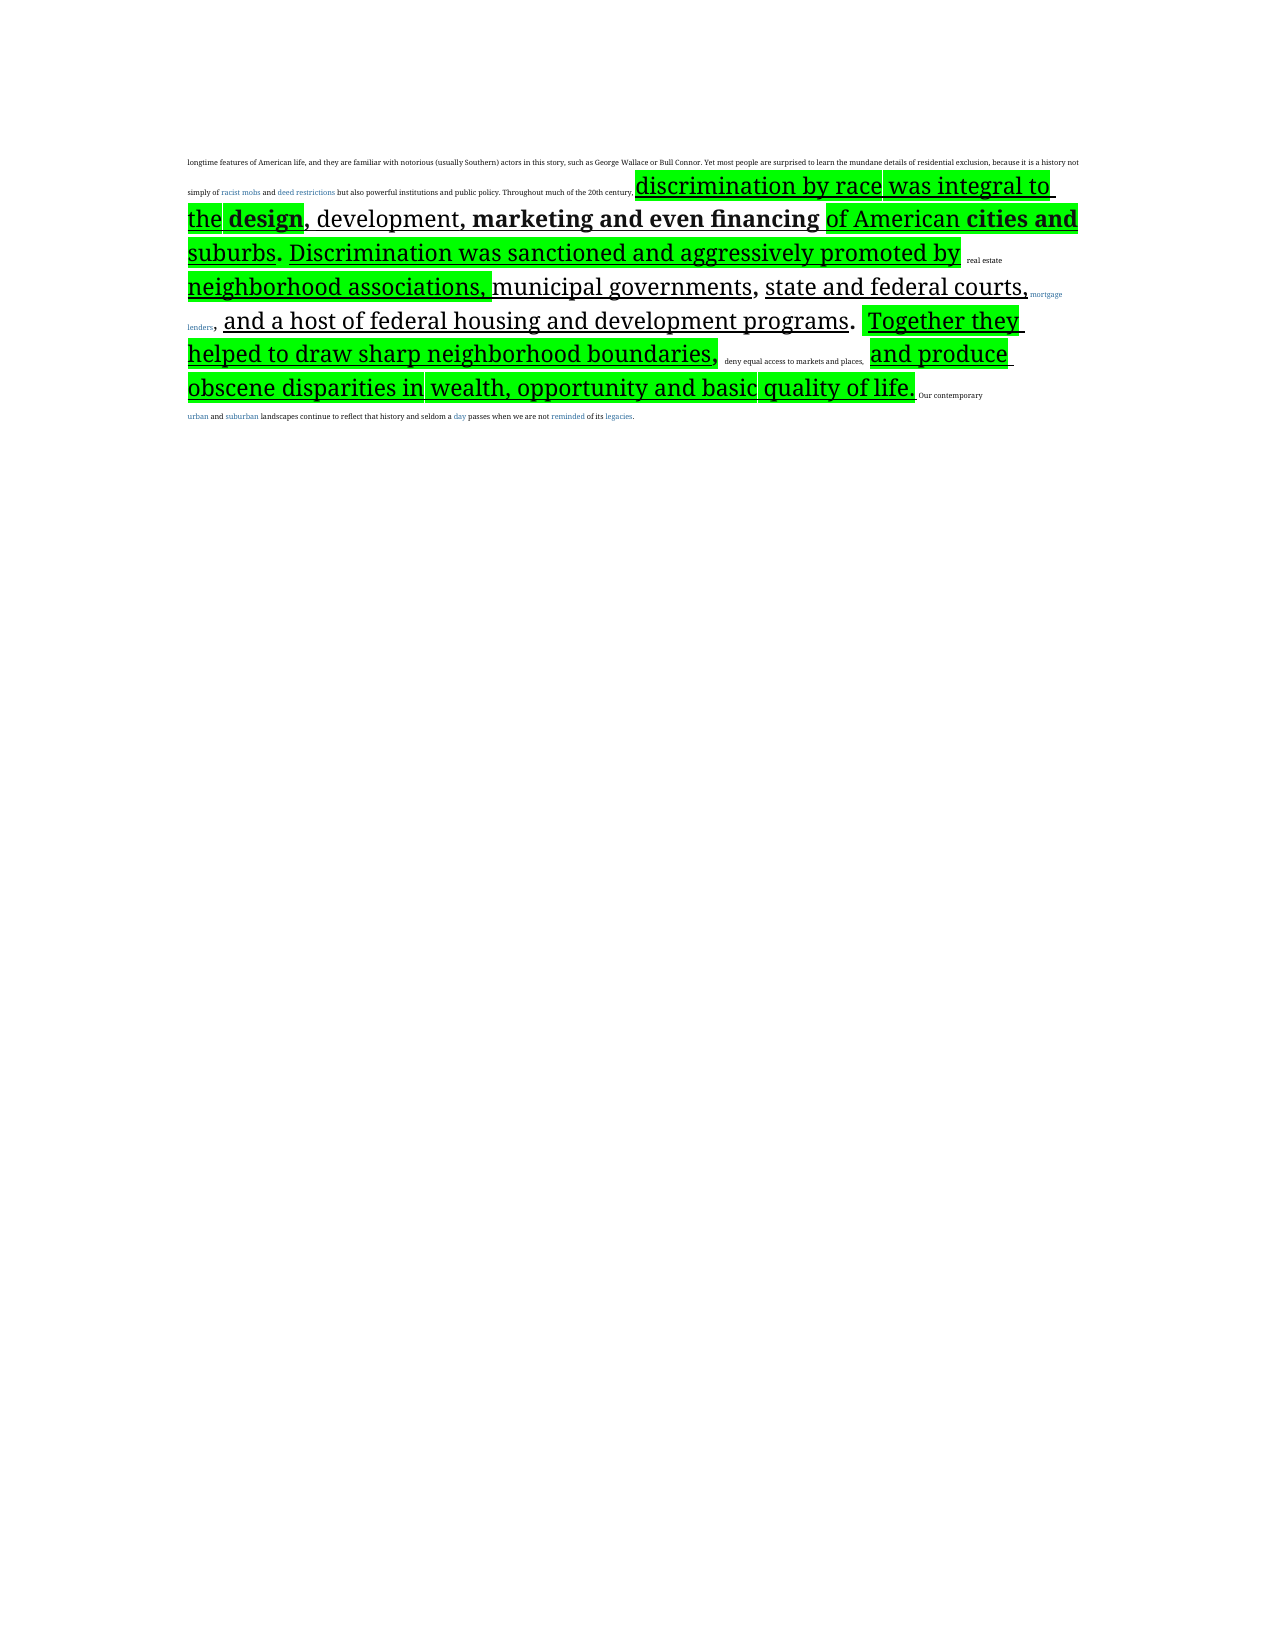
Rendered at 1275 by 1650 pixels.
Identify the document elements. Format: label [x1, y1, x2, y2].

text [187, 150, 1087, 422]
